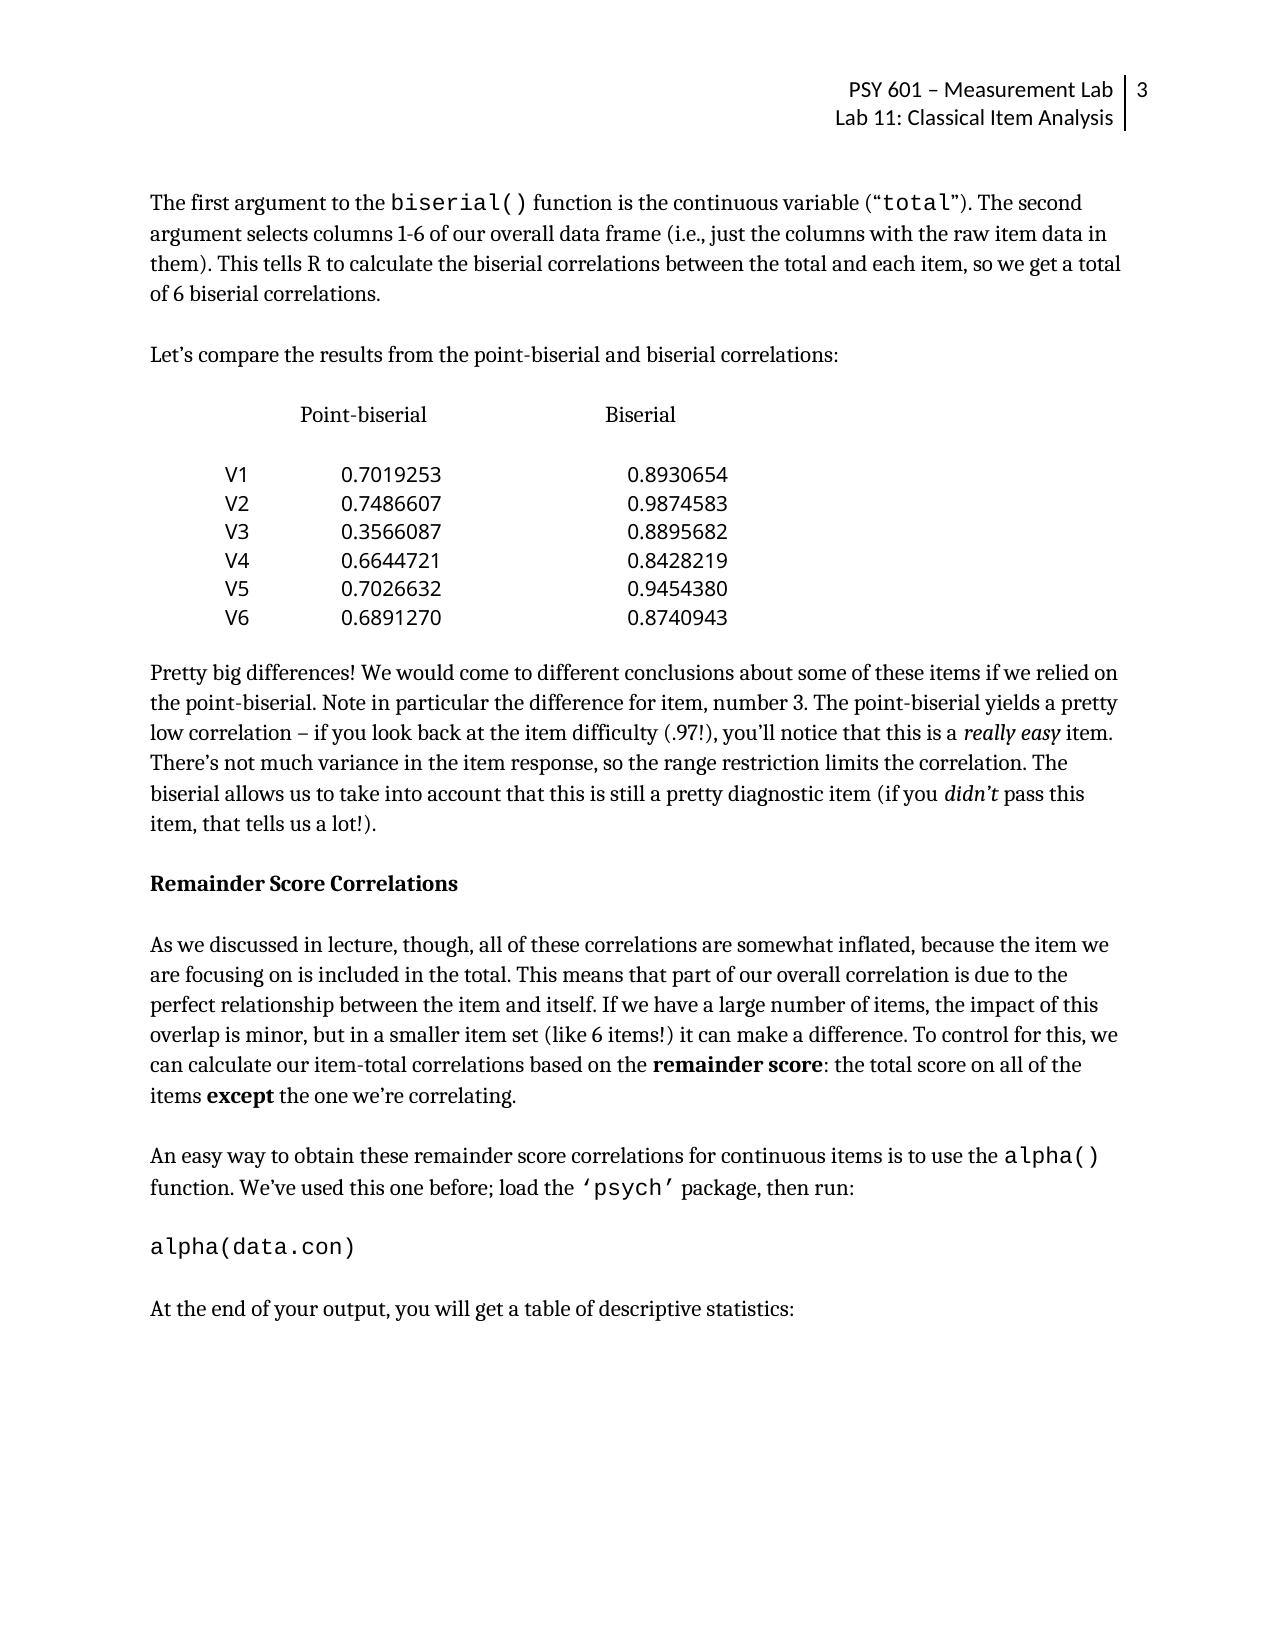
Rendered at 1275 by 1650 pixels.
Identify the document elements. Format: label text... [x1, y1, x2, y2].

subtitle Remainder Score Correlations [150, 871, 1125, 897]
text An easy way to obtain these remainder score correlations for continuous items is to use the alpha() function. We’ve used this one before; load the ‘psych’ package, then run: [150, 1143, 1125, 1202]
text Point-biserial Biserial [225, 402, 1125, 428]
text As we discussed in lecture, though, all of these correlations are somewhat inflated, because the item we are focusing on is included in the total. This means that part of our overall correlation is due to the perfect relationship between the item and itself. If we have a large number of items, the impact of this overlap is minor, but in a smaller item set (like 6 items!) it can make a difference. To control for this, we can calculate our item-total correlations based on the remainder score: the total score on all of the items except the one we’re correlating. [150, 931, 1125, 1109]
text Pretty big differences! We would come to different conclusions about some of these items if we relied on the point-biserial. Note in particular the difference for item, number 3. The point-biserial yields a pretty low correlation – if you look back at the item difficulty (.97!), you’ll notice that this is a really easy item. There’s not much variance in the item response, so the range restriction limits the correlation. The biserial allows us to take into account that this is still a pretty diagnostic item (if you didn’t pass this item, that tells us a lot!). [150, 659, 1125, 837]
text The first argument to the biserial() function is the continuous variable (“total”). The second argument selects columns 1-6 of our overall data frame (i.e., just the columns with the raw item data in them). This tells R to calculate the biserial correlations between the total and each item, so we get a total of 6 biserial correlations. [150, 189, 1125, 307]
text V6 0.6891270 0.8740943 [225, 603, 1125, 631]
text alpha(data.con) [150, 1236, 1125, 1262]
text V3 0.3566087 0.8895682 [225, 517, 1125, 546]
text V2 0.7486607 0.9874583 [225, 489, 1125, 517]
text At the end of your output, you will get a table of descriptive statistics: [150, 1296, 1125, 1322]
text Let’s compare the results from the point-biserial and biserial correlations: [150, 341, 1125, 368]
text V4 0.6644721 0.8428219 [225, 546, 1125, 574]
text V1 0.7019253 0.8930654 [225, 461, 1125, 489]
text V5 0.7026632 0.9454380 [225, 574, 1125, 603]
